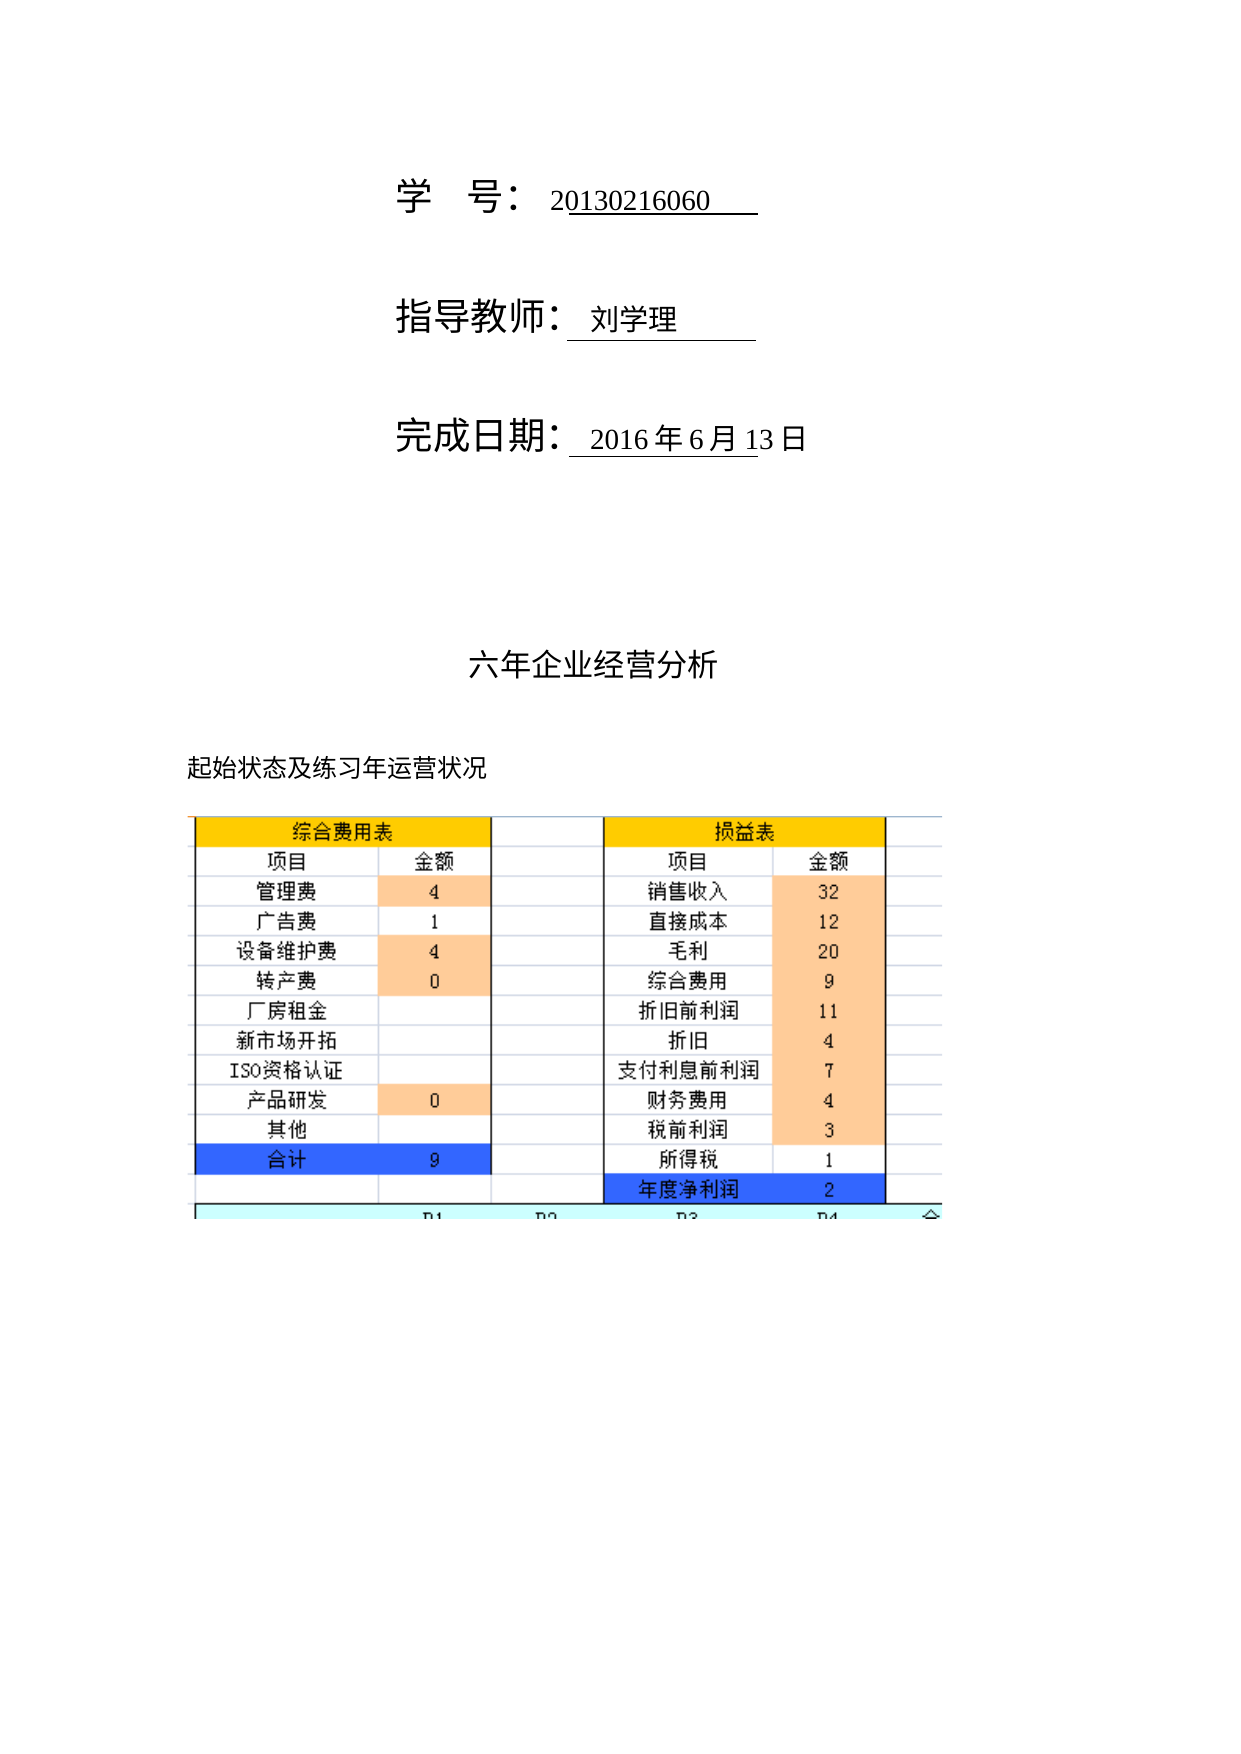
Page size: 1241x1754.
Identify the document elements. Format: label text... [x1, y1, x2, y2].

text 六年企业经营分析 [187, 630, 1053, 695]
text 学 号： 20130216060 [187, 162, 1053, 227]
picture [187, 816, 943, 1219]
text 起始状态及练习年运营状况 [187, 734, 1053, 799]
text 完成日期： 2016年6月13日 [187, 401, 1053, 466]
text 指导教师： 刘学理 [187, 281, 1053, 346]
